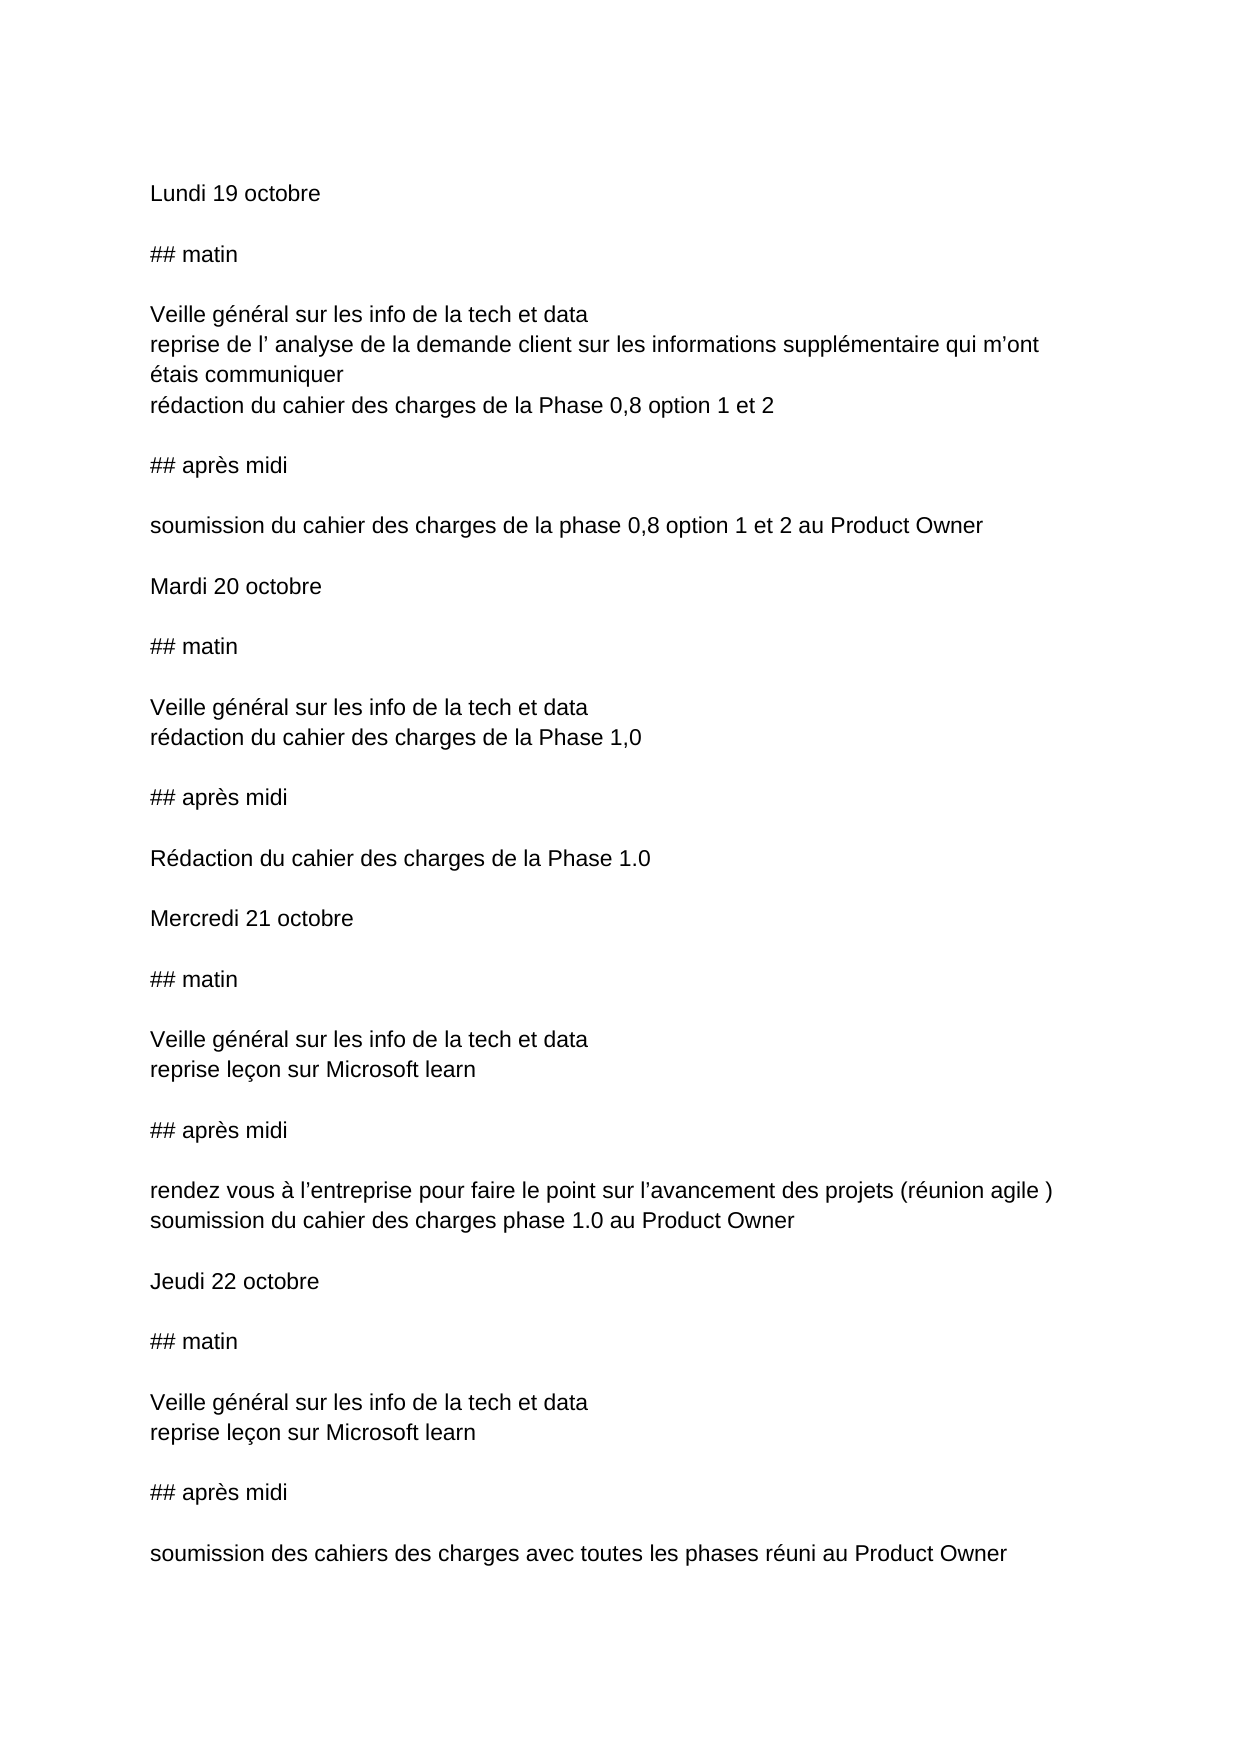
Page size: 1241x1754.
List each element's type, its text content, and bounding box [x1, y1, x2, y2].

text reprise leçon sur Microsoft learn [150, 1419, 1090, 1445]
text Veille général sur les info de la tech et data [150, 1388, 1090, 1415]
text Mardi 20 octobre [150, 573, 1090, 599]
text ## matin [150, 241, 1090, 267]
text soumission du cahier des charges de la phase 0,8 option 1 et 2 au Product Owner [150, 512, 1090, 539]
text soumission du cahier des charges phase 1.0 au Product Owner [150, 1207, 1090, 1234]
text ## après midi [150, 1479, 1090, 1506]
text ## après midi [150, 452, 1090, 478]
text Veille général sur les info de la tech et data [150, 1026, 1090, 1052]
text rendez vous à l’entreprise pour faire le point sur l’avancement des projets (réunion agile ) [150, 1177, 1090, 1203]
text ## après midi [150, 784, 1090, 811]
text Veille général sur les info de la tech et data [150, 301, 1090, 327]
text Lundi 19 octobre [150, 180, 1090, 207]
text Rédaction du cahier des charges de la Phase 1.0 [150, 845, 1090, 871]
text Veille général sur les info de la tech et data [150, 694, 1090, 720]
text Mercredi 21 octobre [150, 905, 1090, 932]
text rédaction du cahier des charges de la Phase 1,0 [150, 724, 1090, 750]
text rédaction du cahier des charges de la Phase 0,8 option 1 et 2 [150, 392, 1090, 418]
text ## après midi [150, 1117, 1090, 1143]
text reprise de l’ analyse de la demande client sur les informations supplémentaire qui m’ont étais communiquer [150, 331, 1090, 388]
text ## matin [150, 966, 1090, 992]
text ## matin [150, 1328, 1090, 1354]
text Jeudi 22 octobre [150, 1268, 1090, 1294]
text soumission des cahiers des charges avec toutes les phases réuni au Product Owner [150, 1539, 1090, 1566]
text reprise leçon sur Microsoft learn [150, 1056, 1090, 1083]
text ## matin [150, 633, 1090, 660]
